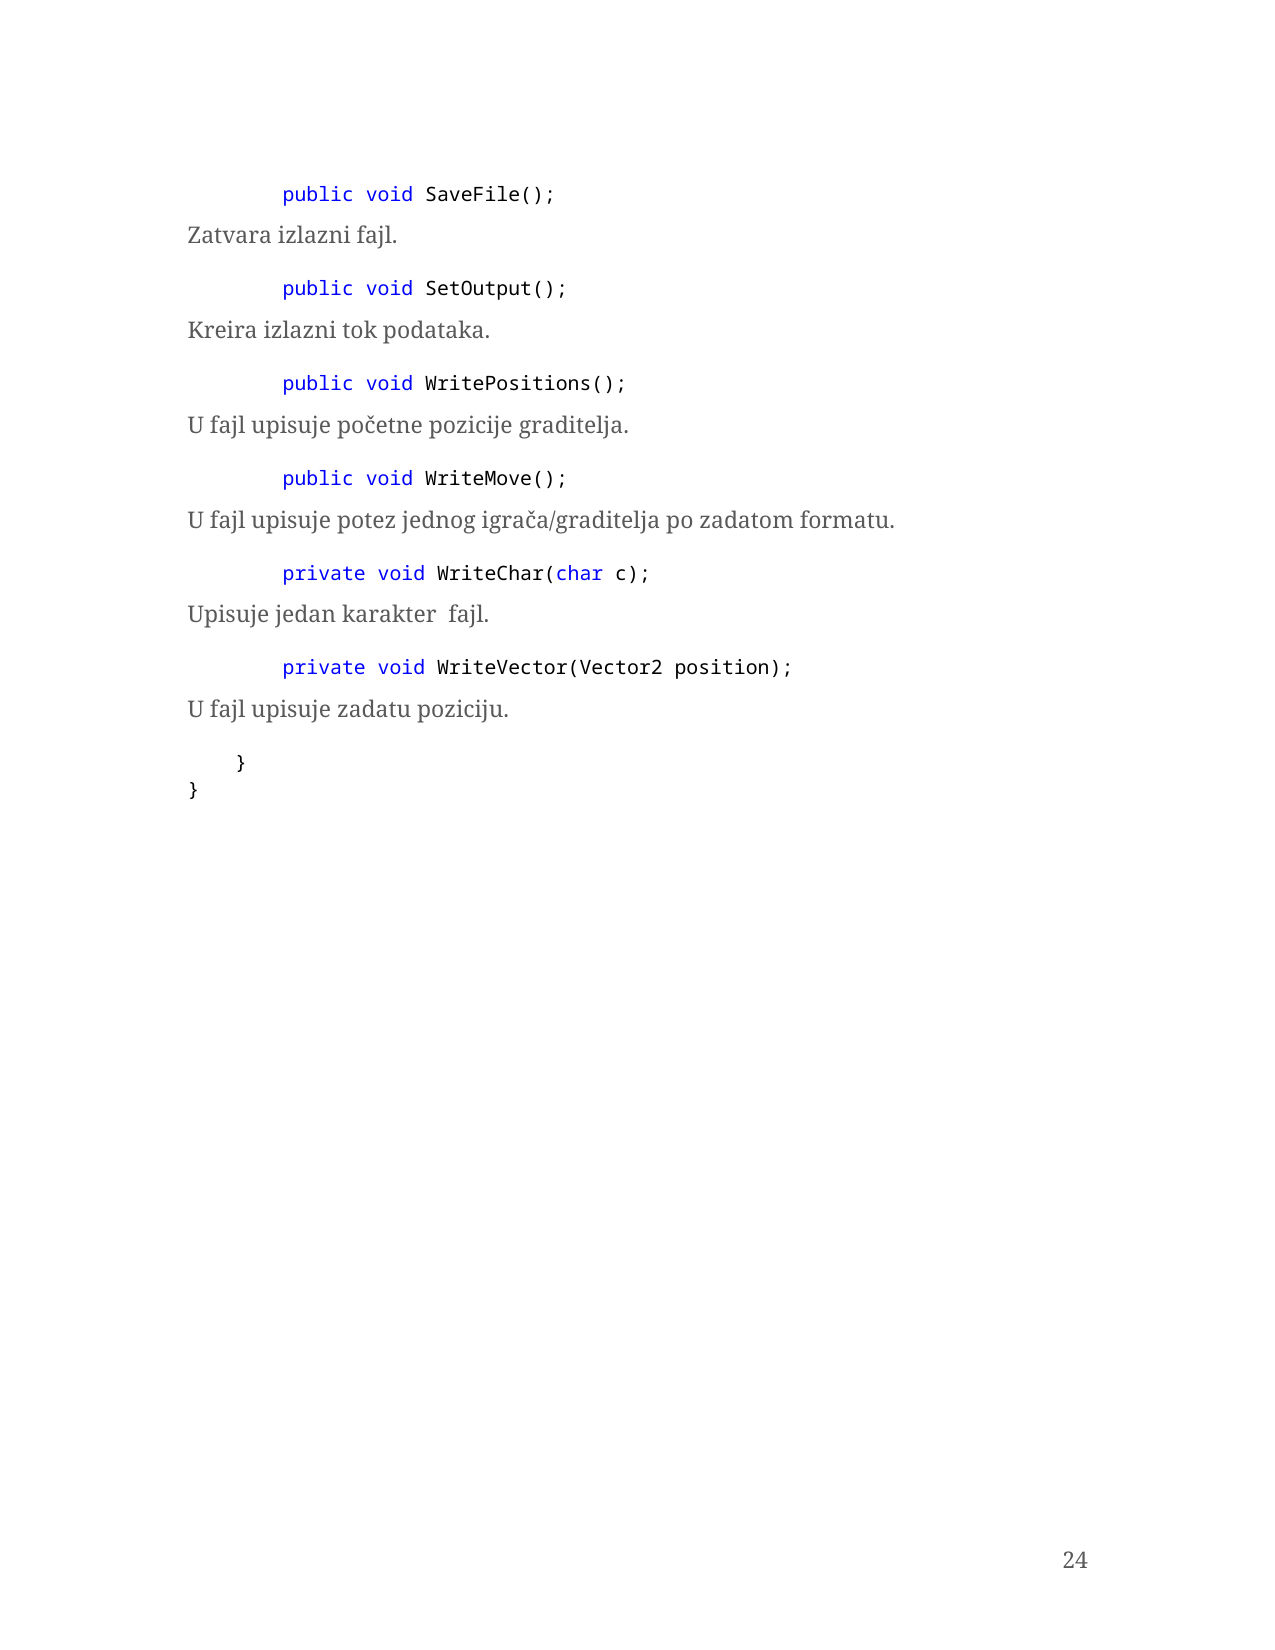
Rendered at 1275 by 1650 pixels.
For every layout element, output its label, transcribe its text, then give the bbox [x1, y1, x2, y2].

text private void WriteChar(char c); [187, 559, 1087, 586]
text U fajl upisuje početne pozicije graditelja. [187, 409, 1087, 440]
text Kreira izlazni tok podataka. [187, 314, 1087, 345]
text } [187, 748, 1087, 775]
text Upisuje jedan karakter fajl. [187, 598, 1087, 629]
text public void SetOutput(); [187, 275, 1087, 302]
text public void SaveFile(); [187, 180, 1087, 207]
text U fajl upisuje zadatu poziciju. [187, 693, 1087, 724]
text private void WriteVector(Vector2 position); [187, 653, 1087, 680]
text public void WritePositions(); [187, 369, 1087, 396]
text public void WriteMove(); [187, 464, 1087, 491]
text Zatvara izlazni fajl. [187, 219, 1087, 251]
text U fajl upisuje potez jednog igrača/graditelja po zadatom formatu. [187, 503, 1087, 535]
text } [187, 775, 1087, 802]
